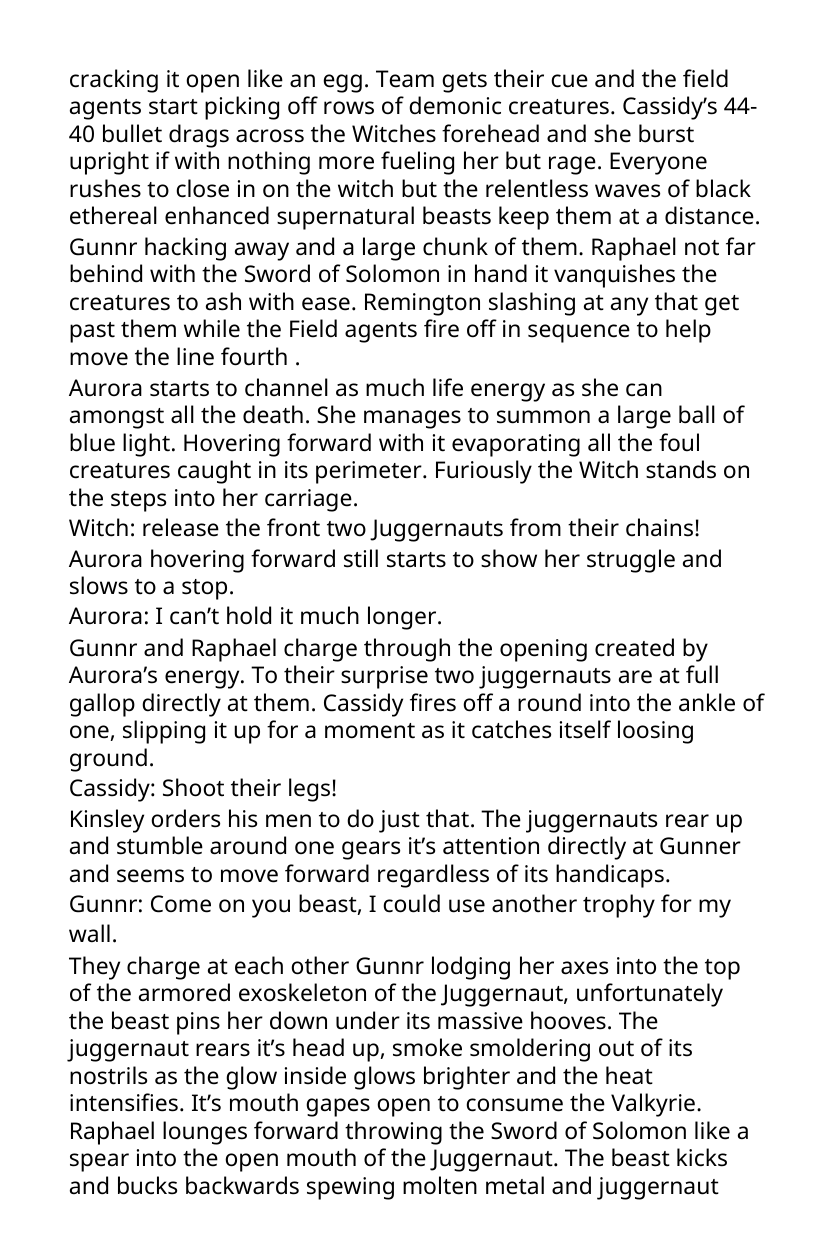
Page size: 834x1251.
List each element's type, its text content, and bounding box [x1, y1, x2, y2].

text Gunnr hacking away and a large chunk of them. Raphael not far behind with the Sword of Solomon in hand it vanquishes the creatures to ash with ease. Remington slashing at any that get past them while the Field agents fire off in sequence to help move the line fourth . [69, 233, 764, 371]
text cracking it open like an egg. Team gets their cue and the field agents start picking off rows of demonic creatures. Cassidy’s 44-40 bullet drags across the Witches forehead and she burst upright if with nothing more fueling her but rage. Everyone rushes to close in on the witch but the relentless waves of black ethereal enhanced supernatural beasts keep them at a distance. [69, 65, 764, 230]
text Witch: release the front two Juggernauts from their chains! [69, 511, 764, 542]
text Gunnr: Come on you beast, I could use another trophy for my wall. [69, 888, 764, 949]
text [69, 952, 764, 1199]
text Cassidy: Shoot their legs! [69, 771, 764, 802]
text Aurora: I can’t hold it much longer. [69, 600, 764, 631]
text Aurora starts to channel as much life energy as she can amongst all the death. She manages to summon a large ball of blue light. Hovering forward with it evaporating all the foul creatures caught in its perimeter. Furiously the Witch stands on the steps into her carriage. [69, 374, 764, 511]
text Kinsley orders his men to do just that. The juggernauts rear up and stumble around one gears it’s attention directly at Gunner and seems to move forward regardless of its handicaps. [69, 805, 764, 888]
text Gunnr and Raphael charge through the opening created by Aurora’s energy. To their surprise two juggernauts are at full gallop directly at them. Cassidy fires off a round into the ankle of one, slipping it up for a moment as it catches itself loosing ground. [69, 634, 764, 771]
text Aurora hovering forward still starts to show her struggle and slows to a stop. [69, 545, 734, 600]
